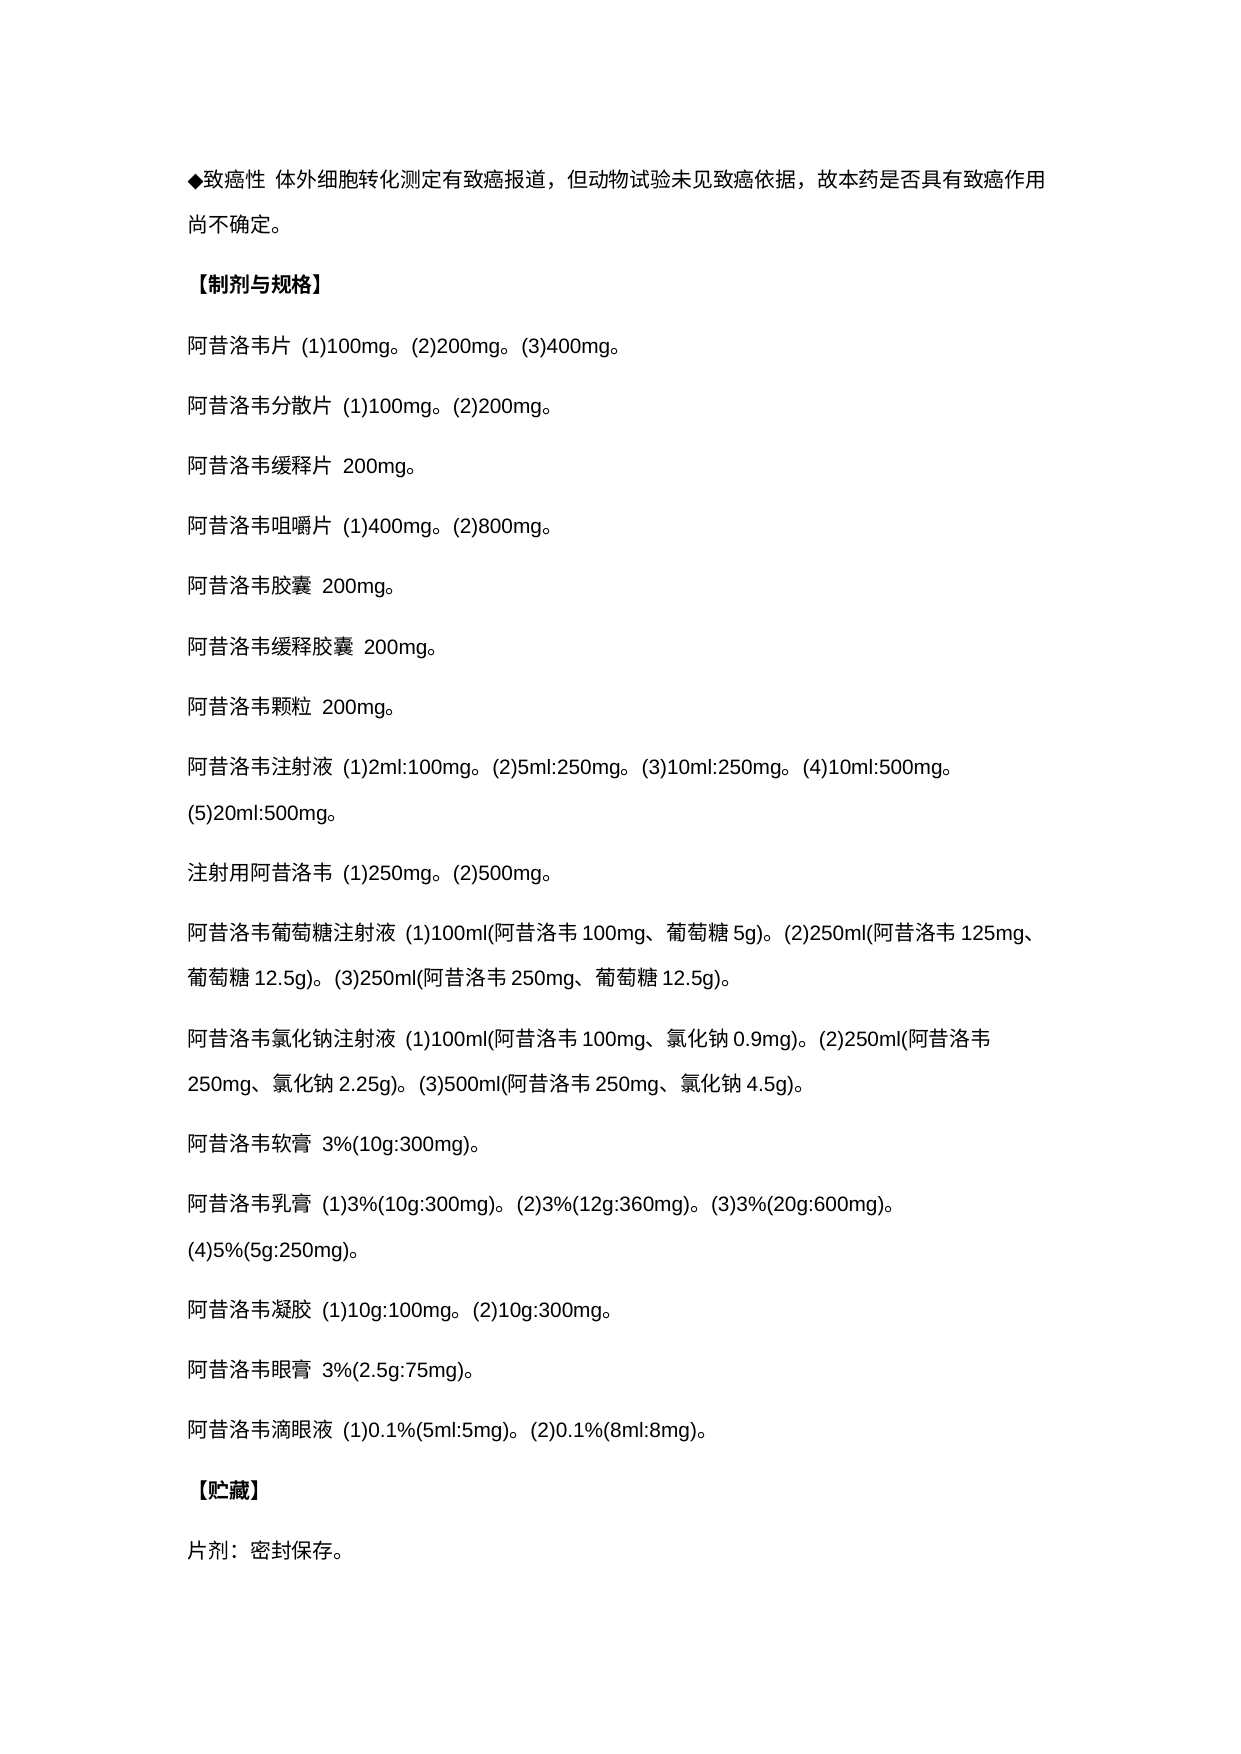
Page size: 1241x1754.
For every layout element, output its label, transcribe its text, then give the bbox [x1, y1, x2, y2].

text 阿昔洛韦缓释胶囊 200mg。 [187, 629, 1053, 661]
text 阿昔洛韦乳膏 (1)3%(10g:300mg)。(2)3%(12g:360mg)。(3)3%(20g:600mg)。(4)5%(5g:250mg)。 [187, 1187, 1053, 1264]
text 阿昔洛韦咀嚼片 (1)400mg。(2)800mg。 [187, 508, 1053, 541]
text ◆致癌性 体外细胞转化测定有致癌报道，但动物试验未见致癌依据，故本药是否具有致癌作用尚不确定。 [187, 162, 1053, 240]
text 阿昔洛韦氯化钠注射液 (1)100ml(阿昔洛韦100mg、氯化钠0.9mg)。(2)250ml(阿昔洛韦250mg、氯化钠2.25g)。(3)500ml(阿昔洛韦250mg、氯化钠4.5g)。 [187, 1021, 1053, 1099]
text 阿昔洛韦片 (1)100mg。(2)200mg。(3)400mg。 [187, 328, 1053, 360]
text 阿昔洛韦缓释片 200mg。 [187, 448, 1053, 481]
text 阿昔洛韦颗粒 200mg。 [187, 689, 1053, 722]
text 阿昔洛韦胶囊 200mg。 [187, 569, 1053, 601]
text 片剂：密封保存。 [187, 1533, 1053, 1566]
text 阿昔洛韦凝胶 (1)10g:100mg。(2)10g:300mg。 [187, 1292, 1053, 1325]
text 阿昔洛韦葡萄糖注射液 (1)100ml(阿昔洛韦100mg、葡萄糖5g)。(2)250ml(阿昔洛韦125mg、葡萄糖12.5g)。(3)250ml(阿昔洛韦250mg、葡萄糖12.5g)。 [187, 915, 1053, 993]
text 注射用阿昔洛韦 (1)250mg。(2)500mg。 [187, 855, 1053, 887]
text 【贮藏】 [187, 1473, 1053, 1505]
text 阿昔洛韦滴眼液 (1)0.1%(5ml:5mg)。(2)0.1%(8ml:8mg)。 [187, 1413, 1053, 1445]
text 阿昔洛韦眼膏 3%(2.5g:75mg)。 [187, 1352, 1053, 1385]
text 阿昔洛韦软膏 3%(10g:300mg)。 [187, 1126, 1053, 1159]
text 阿昔洛韦分散片 (1)100mg。(2)200mg。 [187, 388, 1053, 421]
text 【制剂与规格】 [187, 268, 1053, 300]
text 阿昔洛韦注射液 (1)2ml:100mg。(2)5ml:250mg。(3)10ml:250mg。(4)10ml:500mg。(5)20ml:500mg。 [187, 749, 1053, 827]
